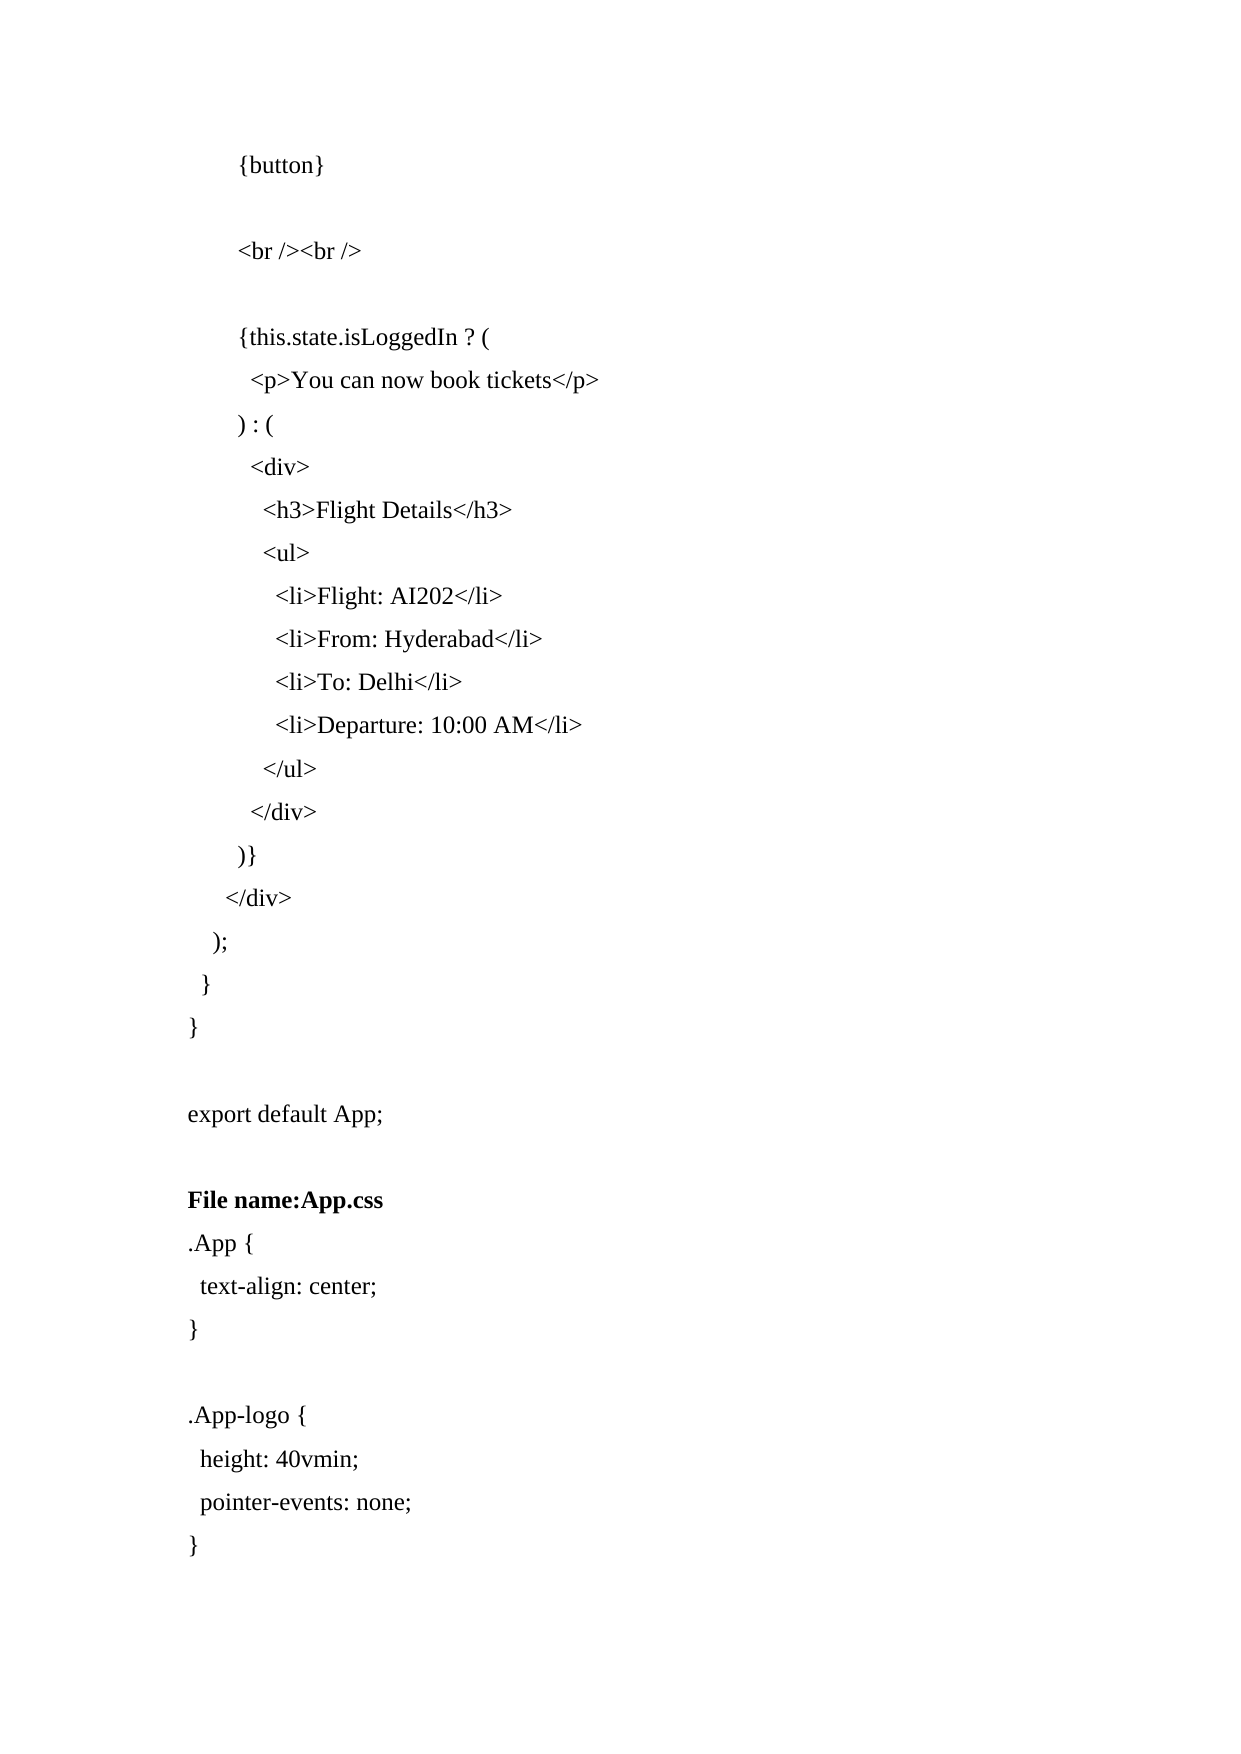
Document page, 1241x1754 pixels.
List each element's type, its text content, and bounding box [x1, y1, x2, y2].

text } [187, 1012, 1053, 1041]
text )} [187, 840, 1053, 869]
text File name:App.css [187, 1185, 1053, 1214]
text <h3>Flight Details</h3> [187, 495, 1053, 524]
text text-align: center; [187, 1271, 1053, 1300]
text <li>Departure: 10:00 AM</li> [187, 711, 1053, 739]
text </ul> [187, 754, 1053, 782]
text <li>From: Hyderabad</li> [187, 624, 1053, 653]
text {button} [187, 150, 1053, 179]
text pointer-events: none; [187, 1487, 1053, 1516]
text <div> [187, 452, 1053, 481]
text </div> [187, 797, 1053, 826]
text export default App; [187, 1099, 1053, 1127]
text } [187, 969, 1053, 998]
text ) : ( [187, 409, 1053, 437]
text } [187, 1314, 1053, 1343]
text .App { [187, 1228, 1053, 1257]
text <ul> [187, 538, 1053, 567]
text <li>To: Delhi</li> [187, 667, 1053, 696]
text <p>You can now book tickets</p> [187, 366, 1053, 394]
text ); [187, 926, 1053, 955]
text } [187, 1530, 1053, 1559]
text {this.state.isLoggedIn ? ( [187, 322, 1053, 351]
text </div> [187, 883, 1053, 912]
text height: 40vmin; [187, 1444, 1053, 1472]
text <li>Flight: AI202</li> [187, 581, 1053, 610]
text <br /><br /> [187, 236, 1053, 265]
text .App-logo { [187, 1401, 1053, 1429]
